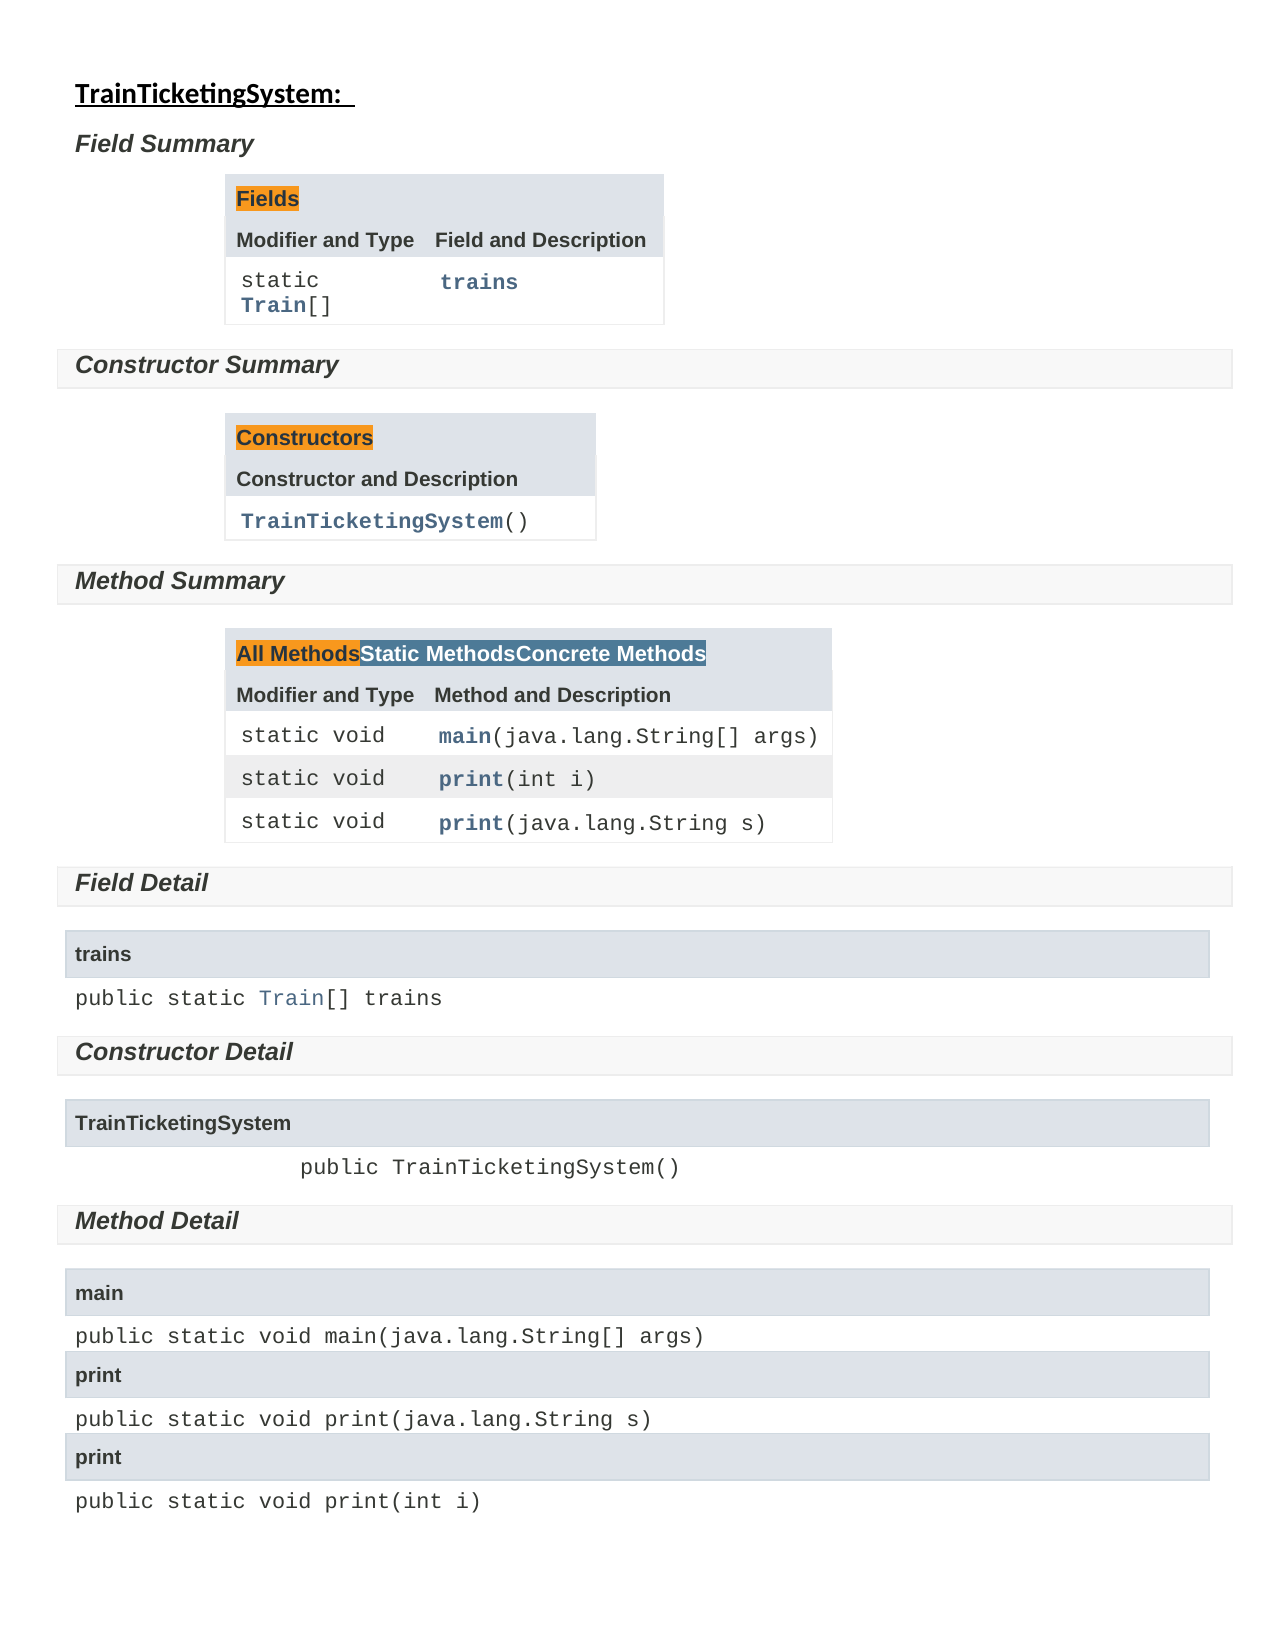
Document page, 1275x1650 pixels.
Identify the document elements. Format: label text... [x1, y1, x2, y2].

text public static Train[] trains [75, 987, 1200, 1012]
table_cell print(int i) [423, 755, 832, 798]
text public static void print(java.lang.String s) [75, 1408, 1200, 1433]
table_cell Modifier and Type [226, 670, 423, 711]
text Constructor Summary [58, 350, 1231, 387]
table_cell static void [226, 711, 423, 755]
text public TrainTicketingSystem() [300, 1157, 1200, 1181]
table_cell Method and Description [423, 670, 832, 711]
table_cell static void [226, 755, 423, 798]
table_cell print(java.lang.String s) [423, 798, 832, 841]
table_cell static Train[] [226, 257, 424, 324]
text main [67, 1270, 1208, 1315]
table_cell trains [424, 257, 663, 324]
text TrainTicketingSystem [67, 1101, 1208, 1146]
text print [67, 1434, 1208, 1479]
table_cell Modifier and Type [226, 216, 424, 257]
table_header All Methods Static Methods Concrete Methods [225, 628, 832, 670]
text TrainTicketingSystem: [75, 75, 1200, 111]
text Method Summary [58, 566, 1231, 603]
text Constructor Detail [58, 1037, 1231, 1074]
text public static void main(java.lang.String[] args) [75, 1326, 1200, 1351]
table_header Constructors [225, 413, 596, 455]
table_cell TrainTicketingSystem() [226, 496, 595, 539]
table_header Fields [225, 174, 664, 216]
text Field Summary [75, 129, 1200, 158]
text public static void print(int i) [75, 1490, 1200, 1515]
text Field Detail [58, 868, 1231, 905]
table_cell static void [226, 798, 423, 841]
table_cell Constructor and Description [226, 455, 595, 496]
table_cell Field and Description [424, 216, 663, 257]
table_cell main(java.lang.String[] args) [423, 711, 832, 755]
text print [67, 1352, 1208, 1397]
text trains [67, 932, 1208, 977]
text Method Detail [58, 1206, 1231, 1243]
